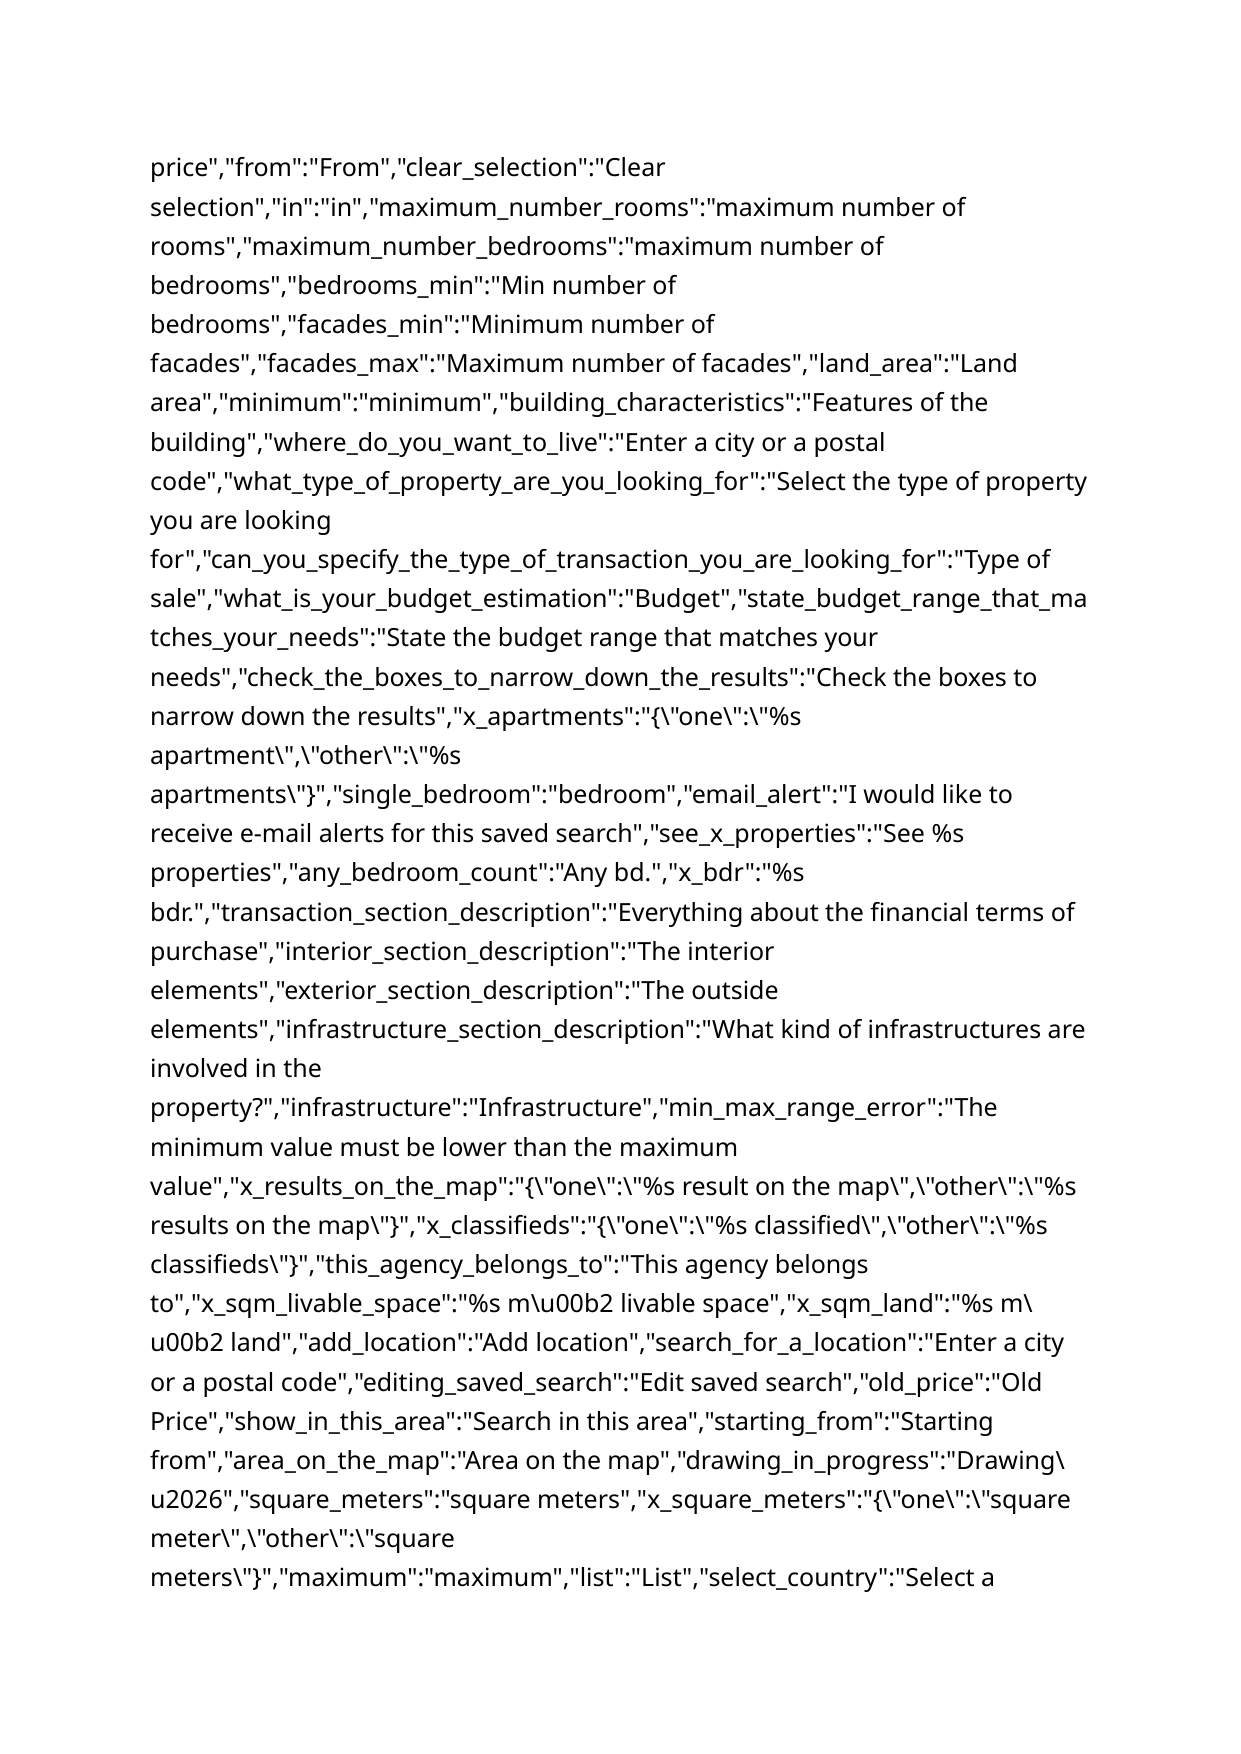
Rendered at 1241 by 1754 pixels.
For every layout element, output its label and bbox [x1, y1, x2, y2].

text [150, 150, 1090, 1594]
